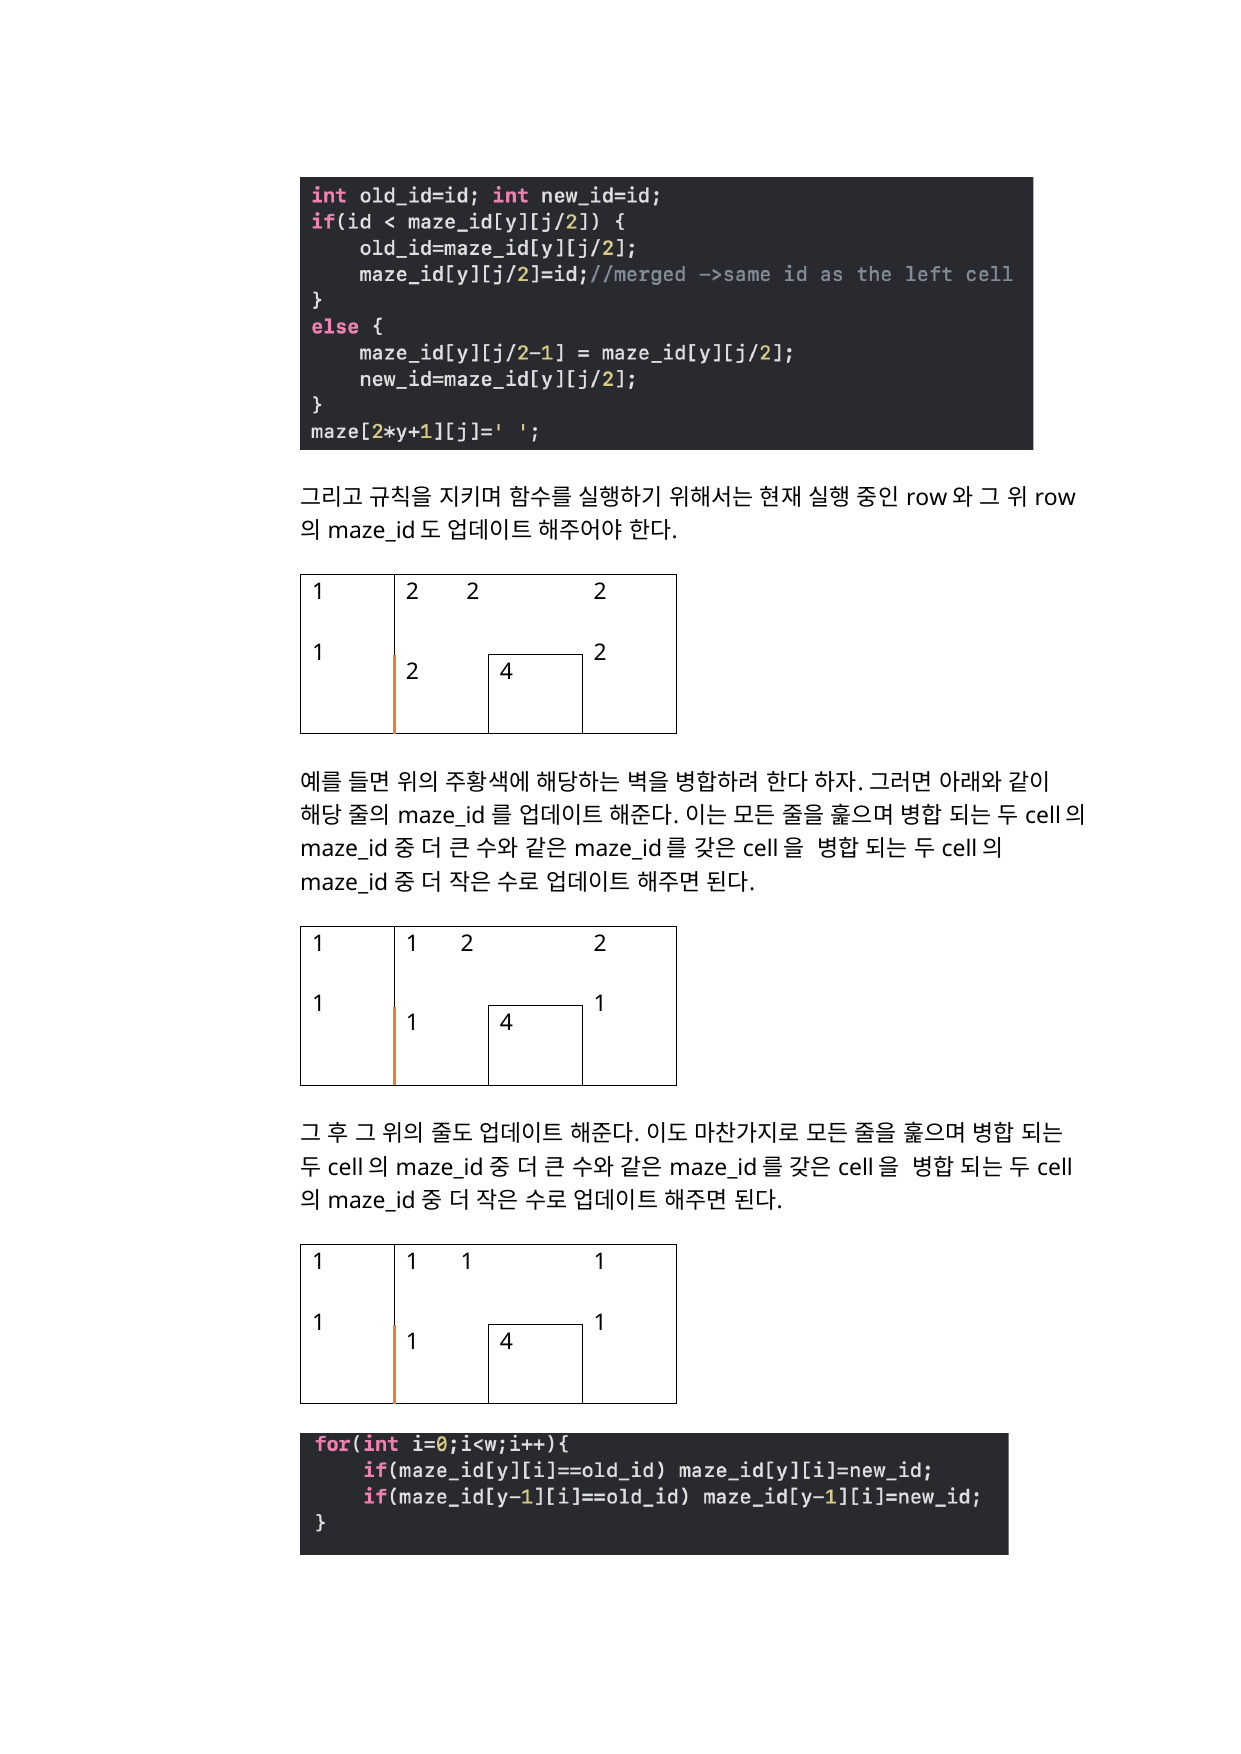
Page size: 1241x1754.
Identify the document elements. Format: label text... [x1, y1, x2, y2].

table_cell 4 [489, 655, 582, 733]
table_cell 4 [489, 1325, 582, 1403]
table_header 1 1 [395, 1245, 582, 1324]
table_header 1 1 [301, 575, 394, 733]
table_cell 2 [395, 654, 488, 733]
picture [300, 1433, 1009, 1555]
table_header 1 1 [301, 1245, 394, 1403]
table_header 2 2 [395, 575, 582, 654]
text 예를 들면 위의 주황색에 해당하는 벽을 병합하려 한다 하자. 그러면 아래와 같이 해당 줄의 maze_id 를 업데이트 해준다. 이는 모든 줄을 훑으며 병합 되는 두 cell의 maze_id 중 더 큰 수와 같은 maze_id를 갖은 cell을 병합 되는 두 cell의 maze_id 중 더 작은 수로 업데이트 해주면 된다. [300, 763, 1090, 897]
table_header 1 2 [395, 927, 582, 1005]
table_header 1 1 [301, 927, 394, 1085]
text 그 후 그 위의 줄도 업데이트 해준다. 이도 마찬가지로 모든 줄을 훑으며 병합 되는 두 cell의 maze_id 중 더 큰 수와 같은 maze_id를 갖은 cell을 병합 되는 두 cell의 maze_id 중 더 작은 수로 업데이트 해주면 된다. [300, 1115, 1090, 1215]
table_header 1 1 [582, 1245, 676, 1403]
picture [300, 177, 1034, 450]
table_cell 1 [395, 1324, 488, 1403]
table_cell 4 [489, 1006, 582, 1085]
table_cell 1 [395, 1005, 488, 1085]
text 그리고 규칙을 지키며 함수를 실행하기 위해서는 현재 실행 중인 row와 그 위 row의 maze_id도 업데이트 해주어야 한다. [300, 478, 1090, 545]
table_header 2 2 [582, 575, 676, 733]
table_header 2 1 [582, 927, 676, 1085]
